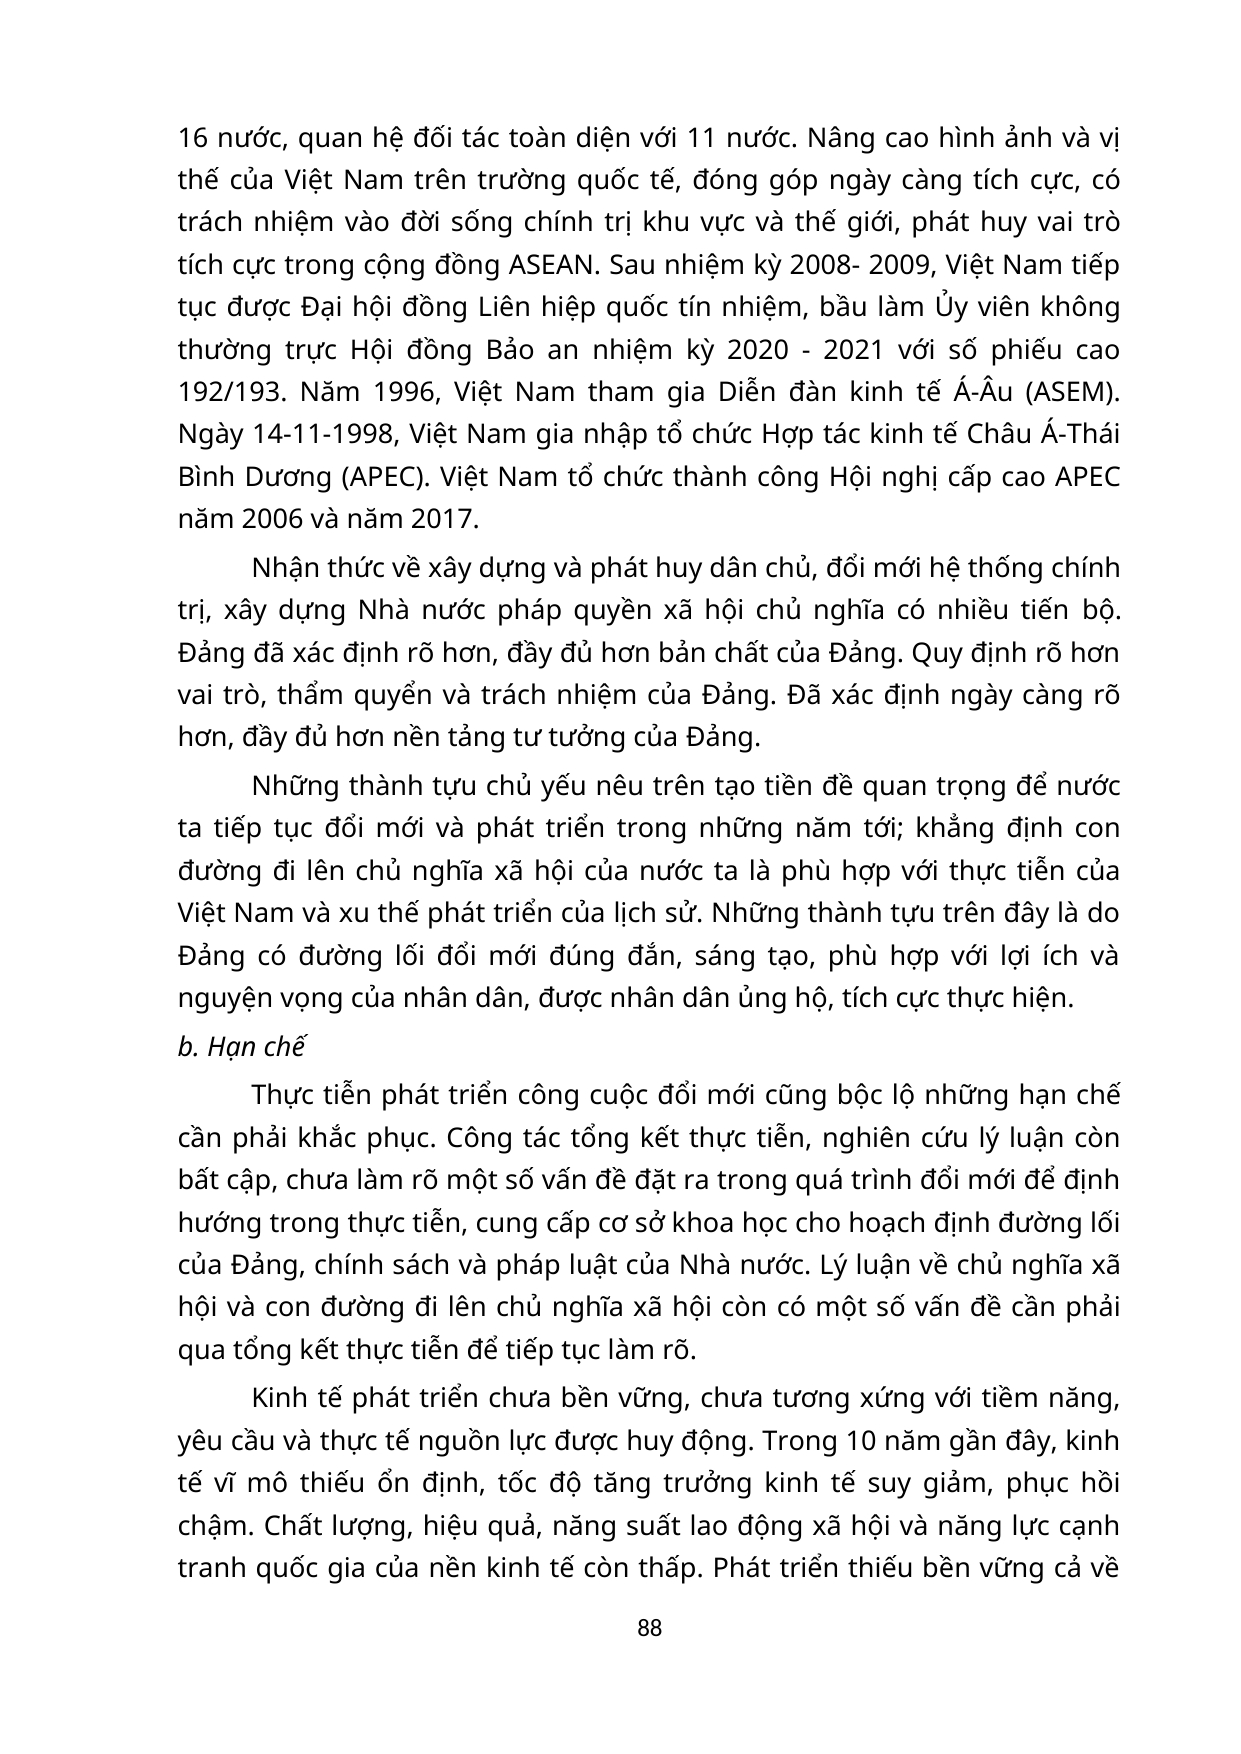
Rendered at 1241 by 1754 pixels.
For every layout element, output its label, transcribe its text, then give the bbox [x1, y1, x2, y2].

text Nhận thức về xây dựng và phát huy dân chủ, đổi mới hệ thống chính trị, xây dựng Nhà nước pháp quyền xã hội chủ nghĩa có nhiều tiến bộ. Đảng đã xác định rõ hơn, đầy đủ hơn bản chất của Đảng. Quy định rõ hơn vai trò, thẩm quyển và trách nhiệm của Đảng. Đã xác định ngày càng rõ hơn, đầy đủ hơn nền tảng tư tưởng của Đảng. [177, 548, 1122, 755]
text Những thành tựu chủ yếu nêu trên tạo tiền đề quan trọng để nước ta tiếp tục đổi mới và phát triển trong những năm tới; khẳng định con đường đi lên chủ nghĩa xã hội của nước ta là phù hợp với thực tiễn của Việt Nam và xu thế phát triển của lịch sử. Những thành tựu trên đây là do Đảng có đường lối đổi mới đúng đắn, sáng tạo, phù hợp với lợi ích và nguyện vọng của nhân dân, được nhân dân ủng hộ, tích cực thực hiện. [177, 767, 1122, 1015]
text Thực tiễn phát triển công cuộc đổi mới cũng bộc lộ những hạn chế cần phải khắc phục. Công tác tổng kết thực tiễn, nghiên cứu lý luận còn bất cập, chưa làm rõ một số vấn đề đặt ra trong quá trình đổi mới để định hướng trong thực tiễn, cung cấp cơ sở khoa học cho hoạch định đường lối của Đảng, chính sách và pháp luật của Nhà nước. Lý luận về chủ nghĩa xã hội và con đường đi lên chủ nghĩa xã hội còn có một số vấn đề cần phải qua tổng kết thực tiễn để tiếp tục làm rõ. [177, 1076, 1122, 1367]
text b. Hạn chế [177, 1027, 1122, 1064]
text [177, 118, 1122, 537]
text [177, 1379, 1122, 1585]
